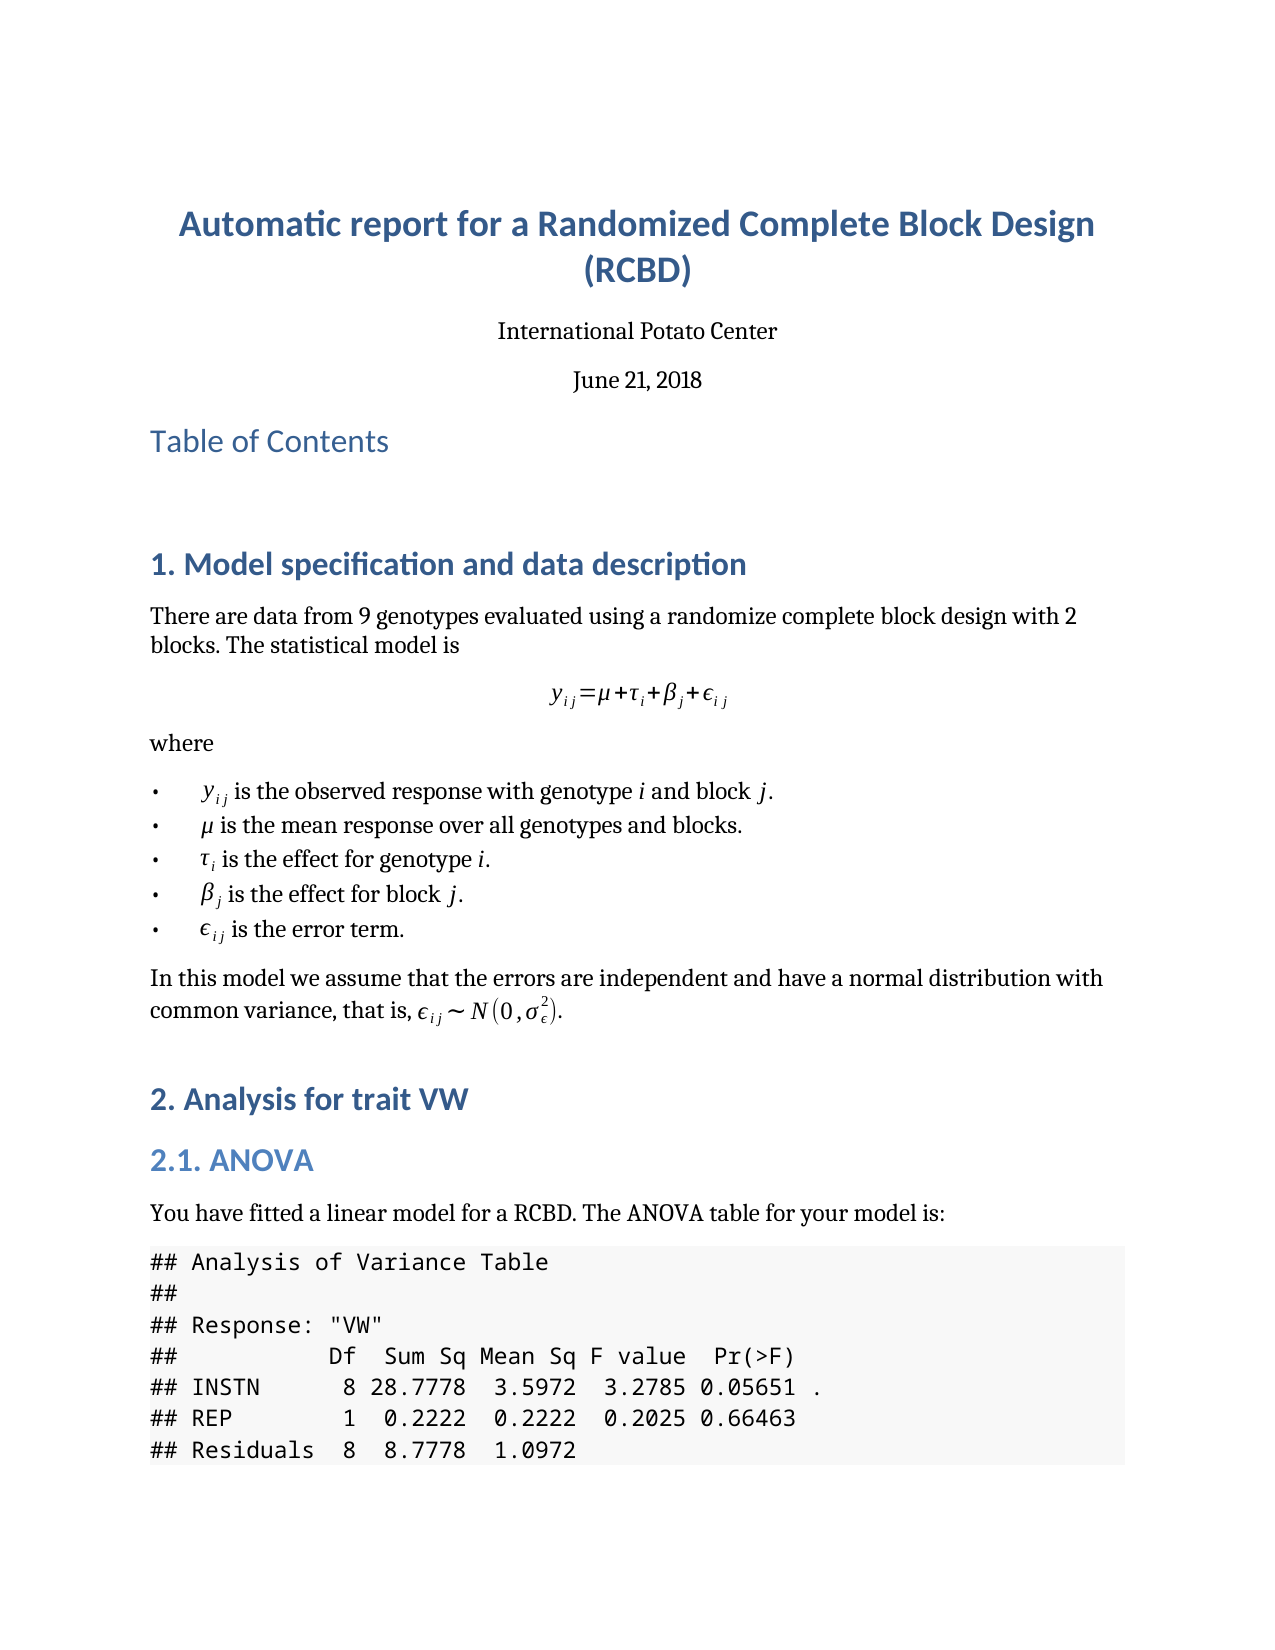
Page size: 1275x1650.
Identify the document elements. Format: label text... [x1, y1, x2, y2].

text June 21, 2018 [150, 366, 1125, 395]
title Automatic report for a Randomized Complete Block Design (RCBD) [150, 200, 1125, 292]
text There are data from 9 genotypes evaluated using a randomize complete block design with 2 blocks. The statistical model is [150, 602, 1125, 660]
list is the mean response over all genotypes and blocks. [150, 811, 1125, 840]
list is the effect for block . [150, 879, 1125, 910]
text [150, 1246, 1125, 1465]
subtitle 2.1. ANOVA [150, 1139, 1125, 1180]
subtitle 1. Model specification and data description [150, 543, 1125, 583]
text International Potato Center [150, 317, 1125, 345]
text where [150, 728, 1125, 757]
list is the observed response with genotype and block . [150, 776, 1125, 807]
subtitle 2. Analysis for trait VW [150, 1078, 1125, 1118]
list is the effect for genotype . [150, 844, 1125, 875]
text You have fitted a linear model for a RCBD. The ANOVA table for your model is: [150, 1199, 1125, 1227]
text In this model we assume that the errors are independent and have a normal distribution with common variance, that is, . [150, 964, 1125, 1028]
list is the error term. [150, 914, 1125, 945]
